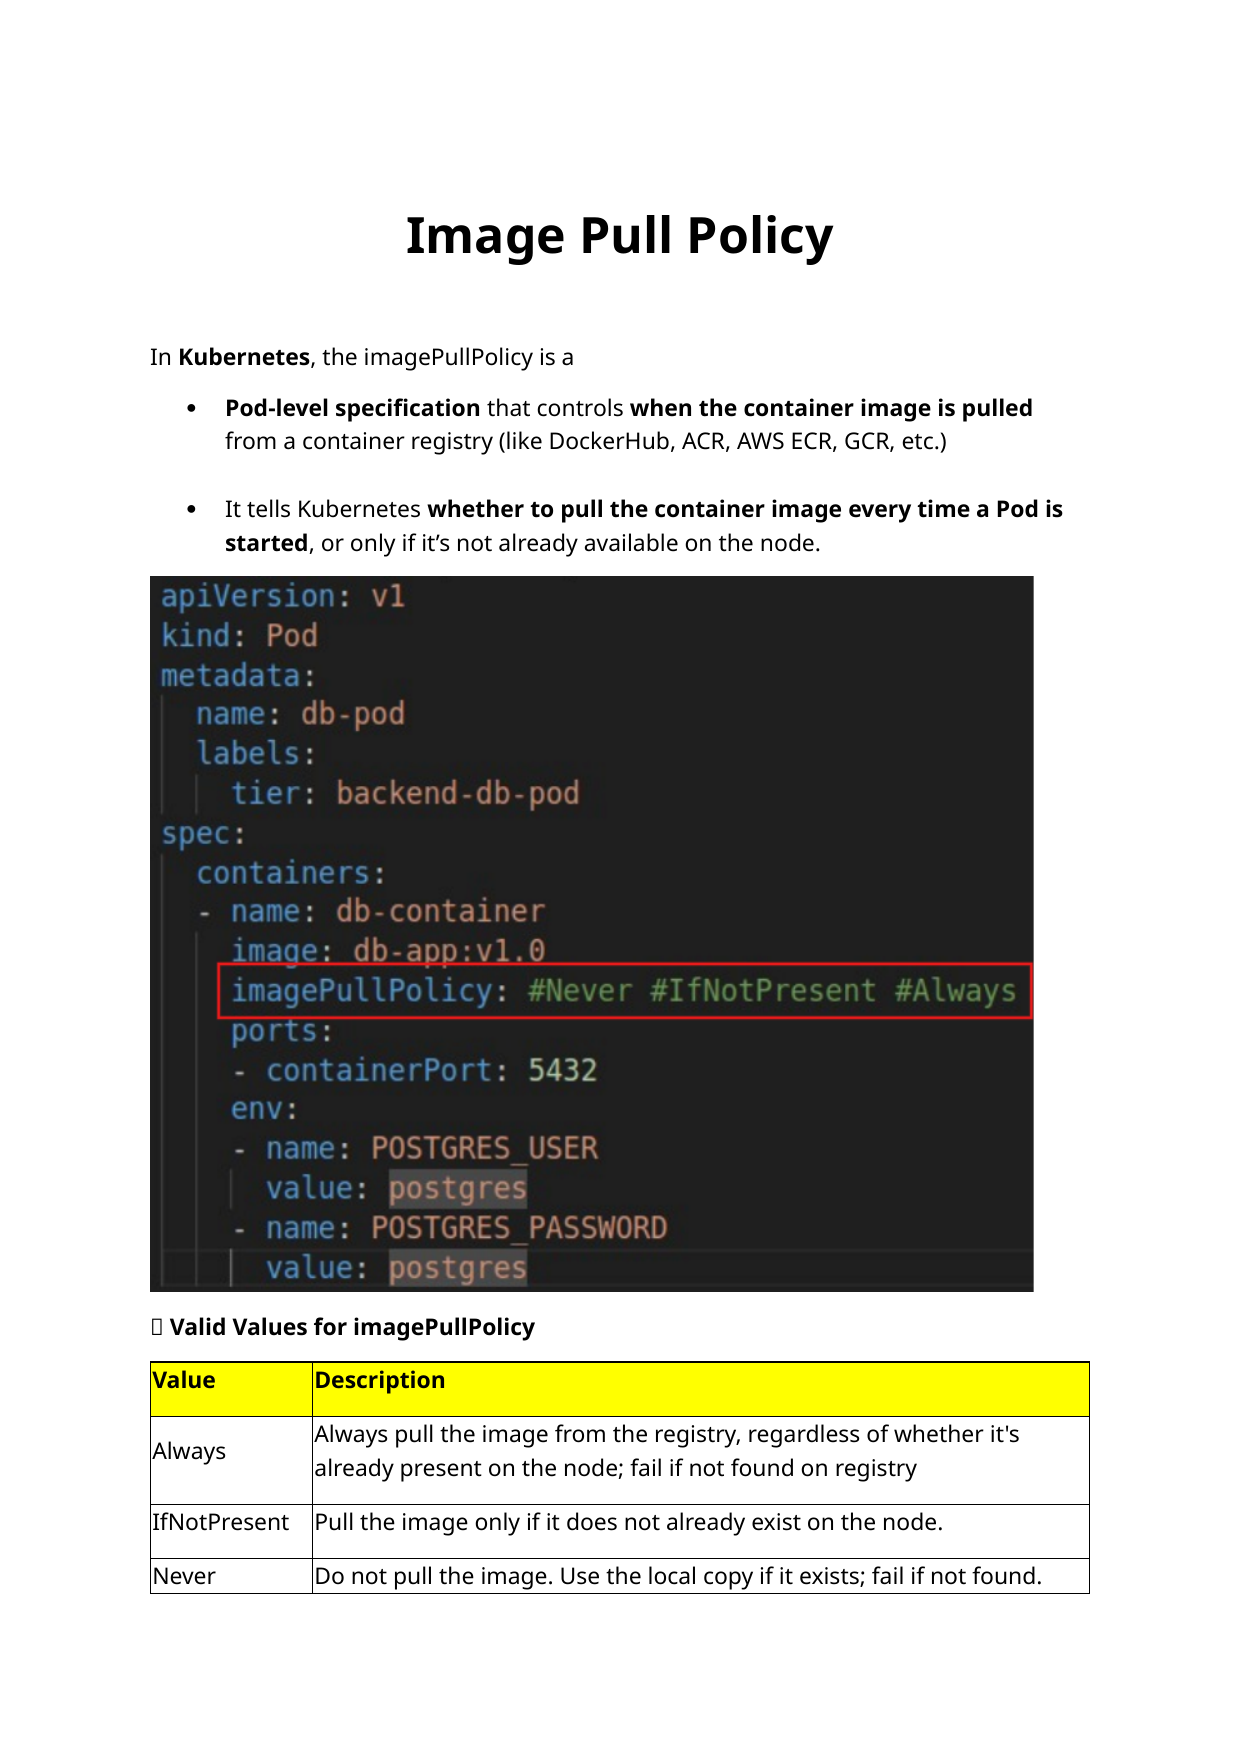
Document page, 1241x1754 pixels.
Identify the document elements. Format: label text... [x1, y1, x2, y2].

table_cell Pull the image only if it does not already exist on the node. [313, 1505, 1089, 1558]
table_cell IfNotPresent [151, 1505, 312, 1558]
list Pod-level specification that controls when the container image is pulled from a container registry (like DockerHub, ACR, AWS ECR, GCR, etc.) [187, 391, 1090, 490]
text Image Pull Policy [150, 200, 1090, 268]
table_header Value [151, 1363, 312, 1416]
list It tells Kubernetes whether to pull the container image every time a Pod is started, or only if it’s not already available on the node. [187, 493, 1090, 558]
table_cell Never [151, 1559, 312, 1593]
picture [150, 576, 1034, 1292]
text 🔹 Valid Values for imagePullPolicy [150, 1311, 1090, 1342]
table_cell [313, 1559, 1089, 1593]
text In Kubernetes, the imagePullPolicy is a [150, 341, 1090, 372]
table_cell Always pull the image from the registry, regardless of whether it's already present on the node; fail if not found on registry [313, 1417, 1089, 1503]
table_cell Always [151, 1417, 312, 1503]
table_header Description [313, 1363, 1089, 1416]
